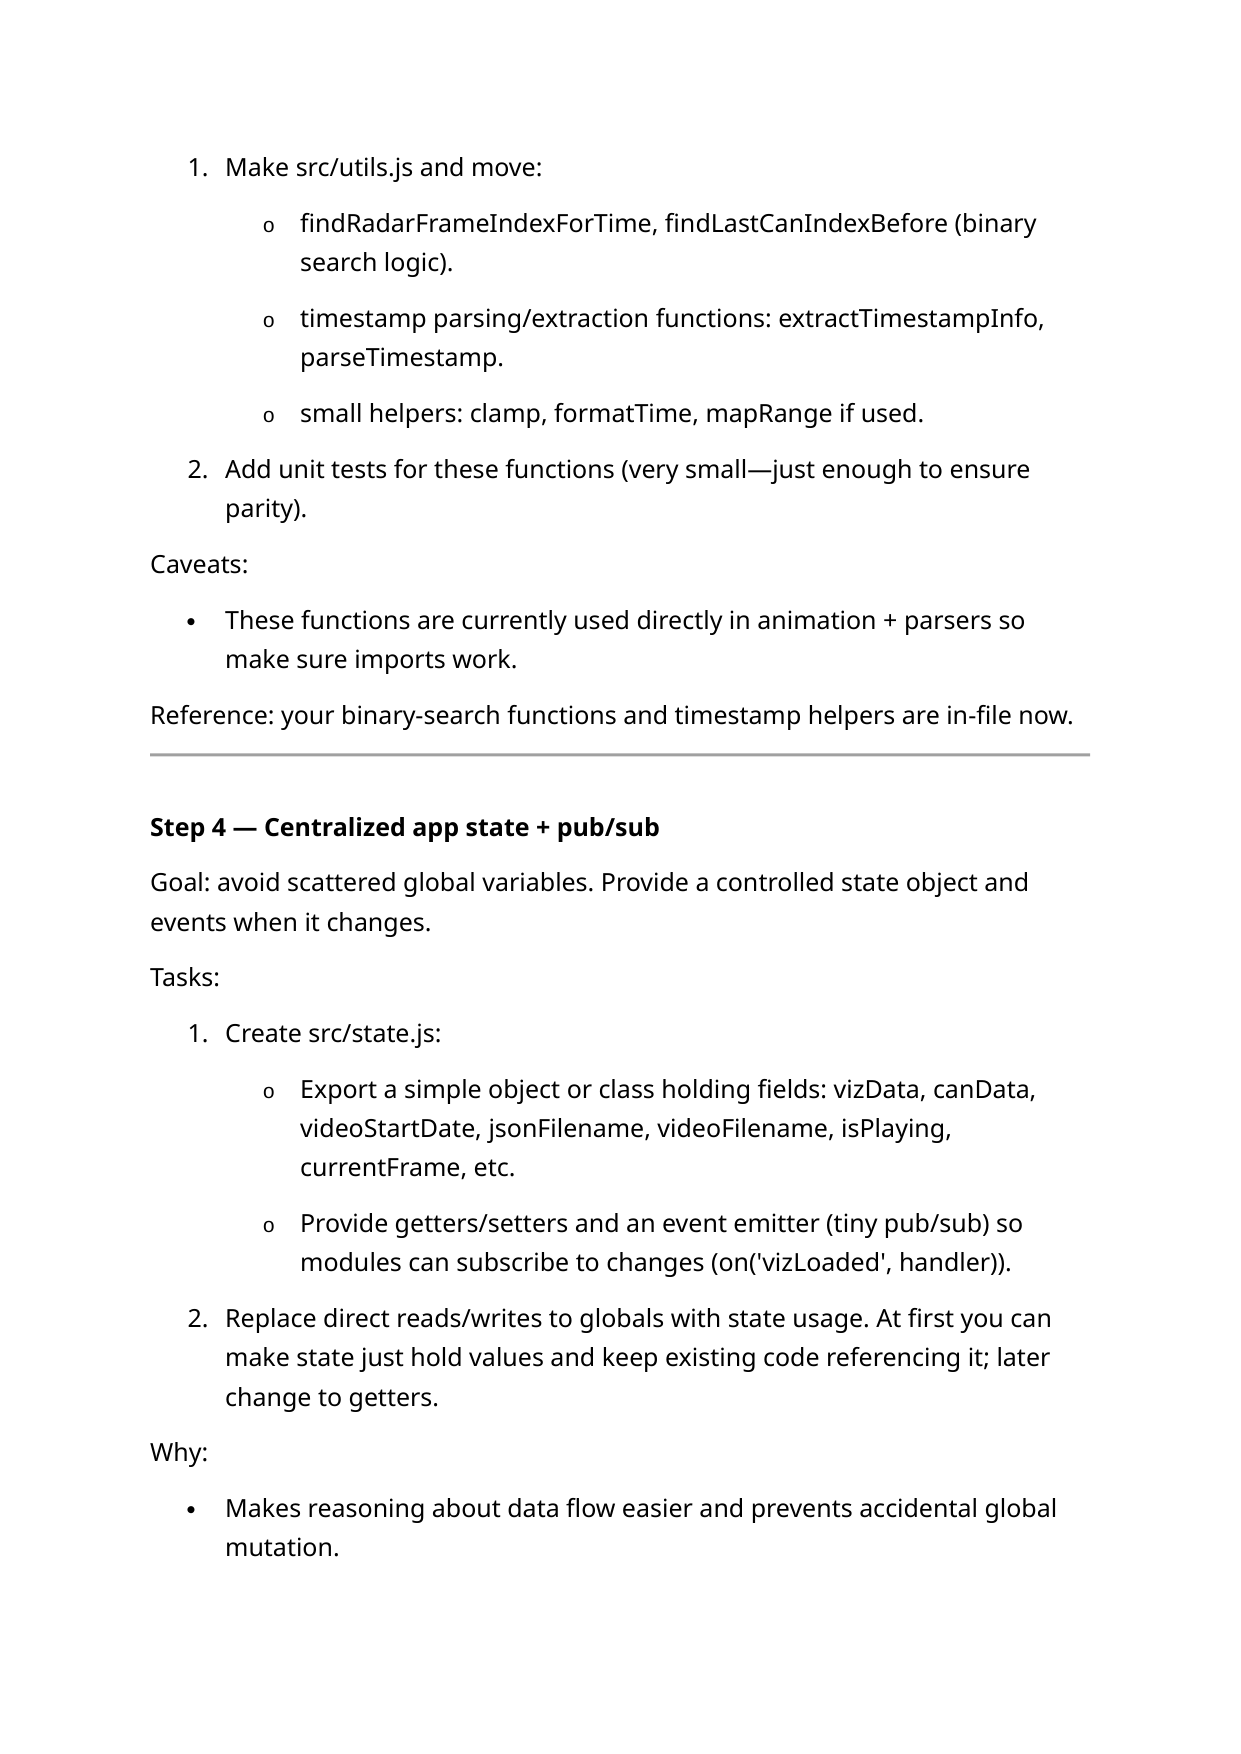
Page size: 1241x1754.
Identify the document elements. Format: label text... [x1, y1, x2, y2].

text Goal: avoid scattered global variables. Provide a controlled state object and events when it changes. [150, 865, 1090, 938]
list Makes reasoning about data flow easier and prevents accidental global mutation. [187, 1491, 1090, 1564]
list Create src/state.js: [187, 1016, 1090, 1050]
text Why: [150, 1435, 1090, 1469]
list Make src/utils.js and move: [187, 150, 1090, 184]
list Provide getters/setters and an event emitter (tiny pub/sub) so modules can subscribe to changes (on('vizLoaded', handler)). [262, 1206, 1090, 1279]
text Step 4 — Centralized app state + pub/sub [150, 809, 1090, 843]
list Add unit tests for these functions (very small—just enough to ensure parity). [187, 452, 1090, 525]
list small helpers: clamp, formatTime, mapRange if used. [262, 396, 1090, 430]
list Replace direct reads/writes to globals with state usage. At first you can make state just hold values and keep existing code referencing it; later change to getters. [187, 1301, 1090, 1413]
list timestamp parsing/extraction functions: extractTimestampInfo, parseTimestamp. [262, 301, 1090, 374]
text Reference: your binary-search functions and timestamp helpers are in-file now. [150, 697, 1090, 732]
text Tasks: [150, 960, 1090, 994]
list findRadarFrameIndexForTime, findLastCanIndexBefore (binary search logic). [262, 206, 1090, 279]
text Caveats: [150, 547, 1090, 581]
list These functions are currently used directly in animation + parsers so make sure imports work. [187, 602, 1090, 676]
list Export a simple object or class holding fields: vizData, canData, videoStartDate, jsonFilename, videoFilename, isPlaying, currentFrame, etc. [262, 1072, 1090, 1184]
